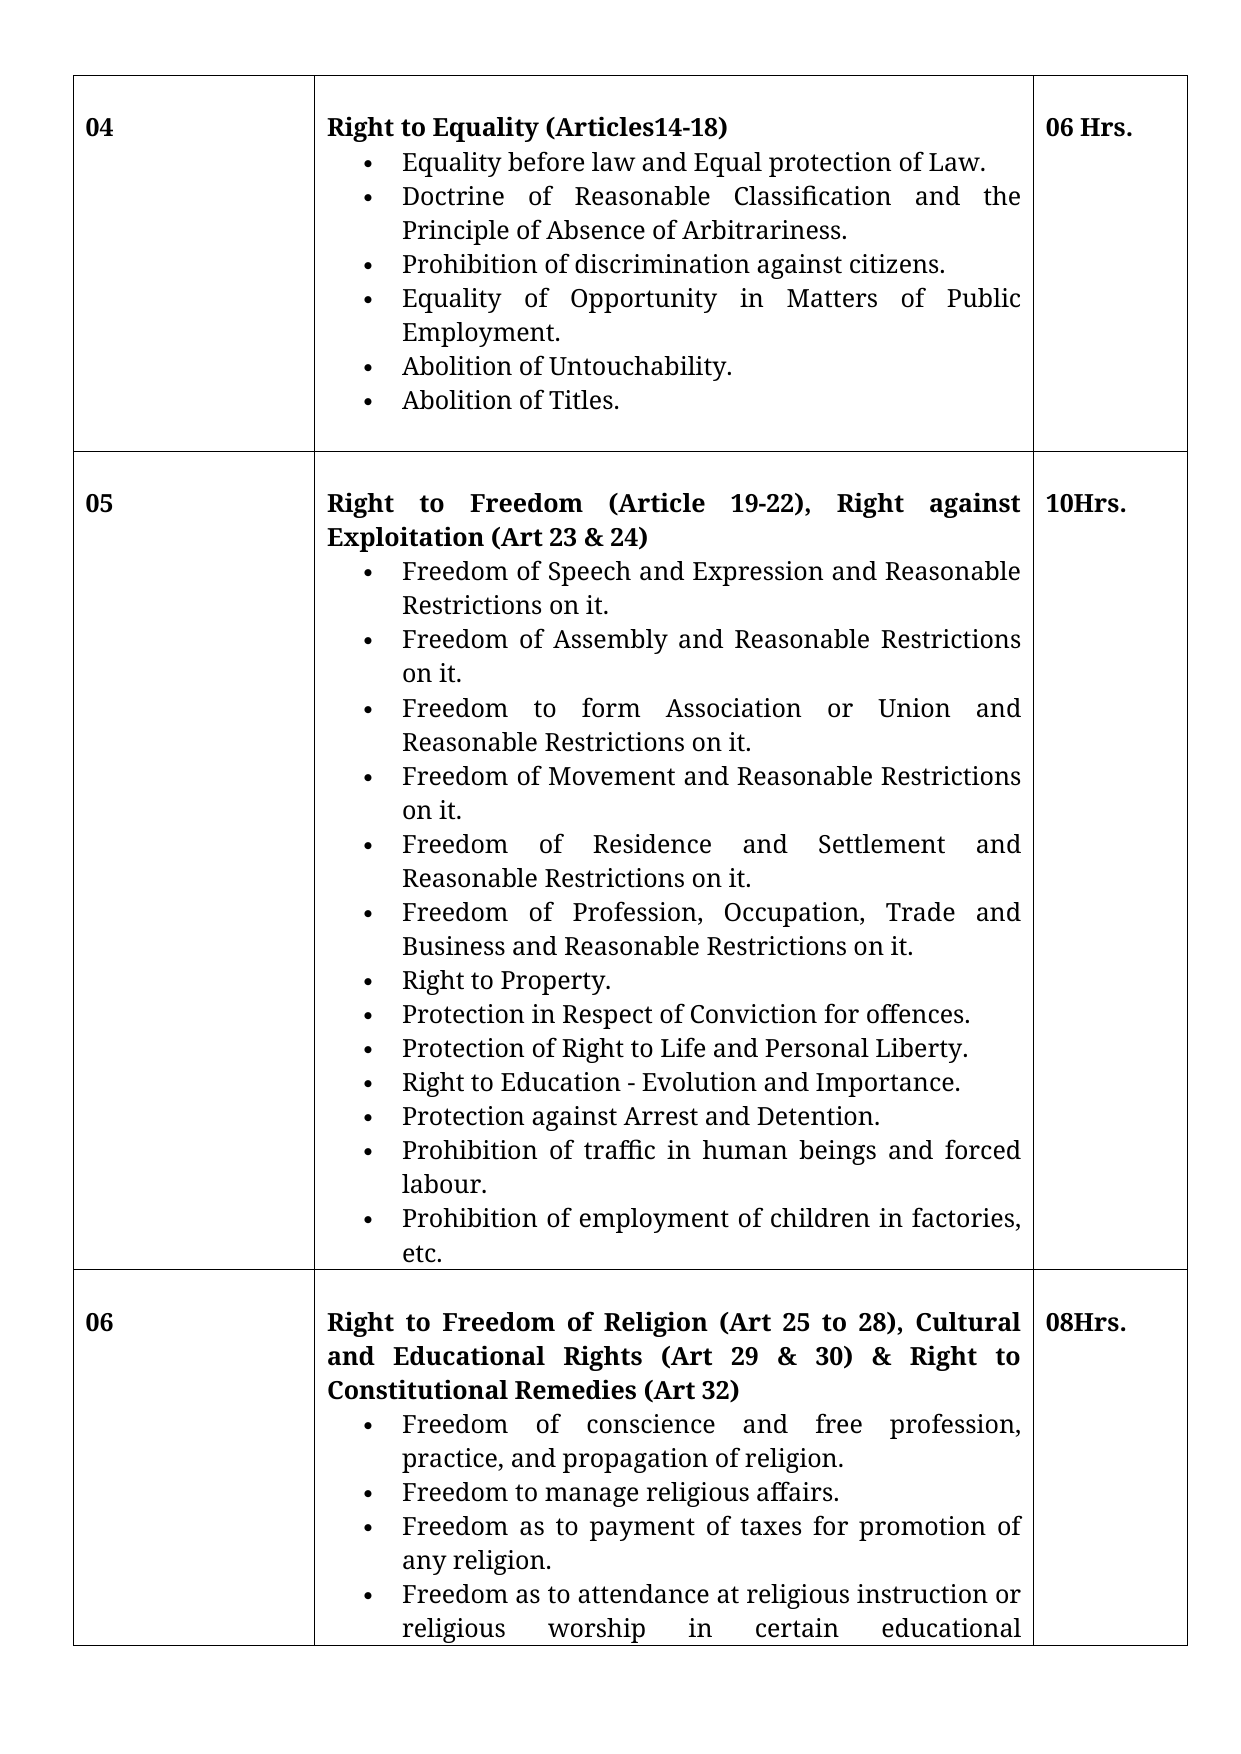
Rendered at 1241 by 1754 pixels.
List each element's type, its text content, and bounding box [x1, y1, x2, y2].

table_cell 08Hrs. [1034, 1270, 1187, 1645]
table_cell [315, 1270, 1033, 1645]
table_cell 06 Hrs. [1034, 76, 1187, 451]
table_cell 05 [74, 452, 314, 1269]
table_cell 10Hrs. [1034, 452, 1187, 1269]
table_cell Right to Equality (Articles14-18) Equality before law and Equal protection of Law. Doctrine of Reasonable Classification and the Principle of Absence of Arbitrariness. Prohibition of discrimination against citizens. Equality of Opportunity in Matters of Public Employment. Abolition of Untouchability. Abolition of Titles. [315, 76, 1033, 451]
table_cell 04 [74, 76, 314, 451]
table_cell Right to Freedom (Article 19-22), Right against Exploitation (Art 23 & 24) Freedom of Speech and Expression and Reasonable Restrictions on it. Freedom of Assembly and Reasonable Restrictions on it. Freedom to form Association or Union and Reasonable Restrictions on it. Freedom of Movement and Reasonable Restrictions on it. Freedom of Residence and Settlement and Reasonable Restrictions on it. Freedom of Profession, Occupation, Trade and Business and Reasonable Restrictions on it. Right to Property. Protection in Respect of Conviction for offences. Protection of Right to Life and Personal Liberty. Right to Education - Evolution and Importance. Protection against Arrest and Detention. Prohibition of traffic in human beings and forced labour. Prohibition of employment of children in factories, etc. [315, 452, 1033, 1269]
table_cell 06 [74, 1270, 314, 1645]
